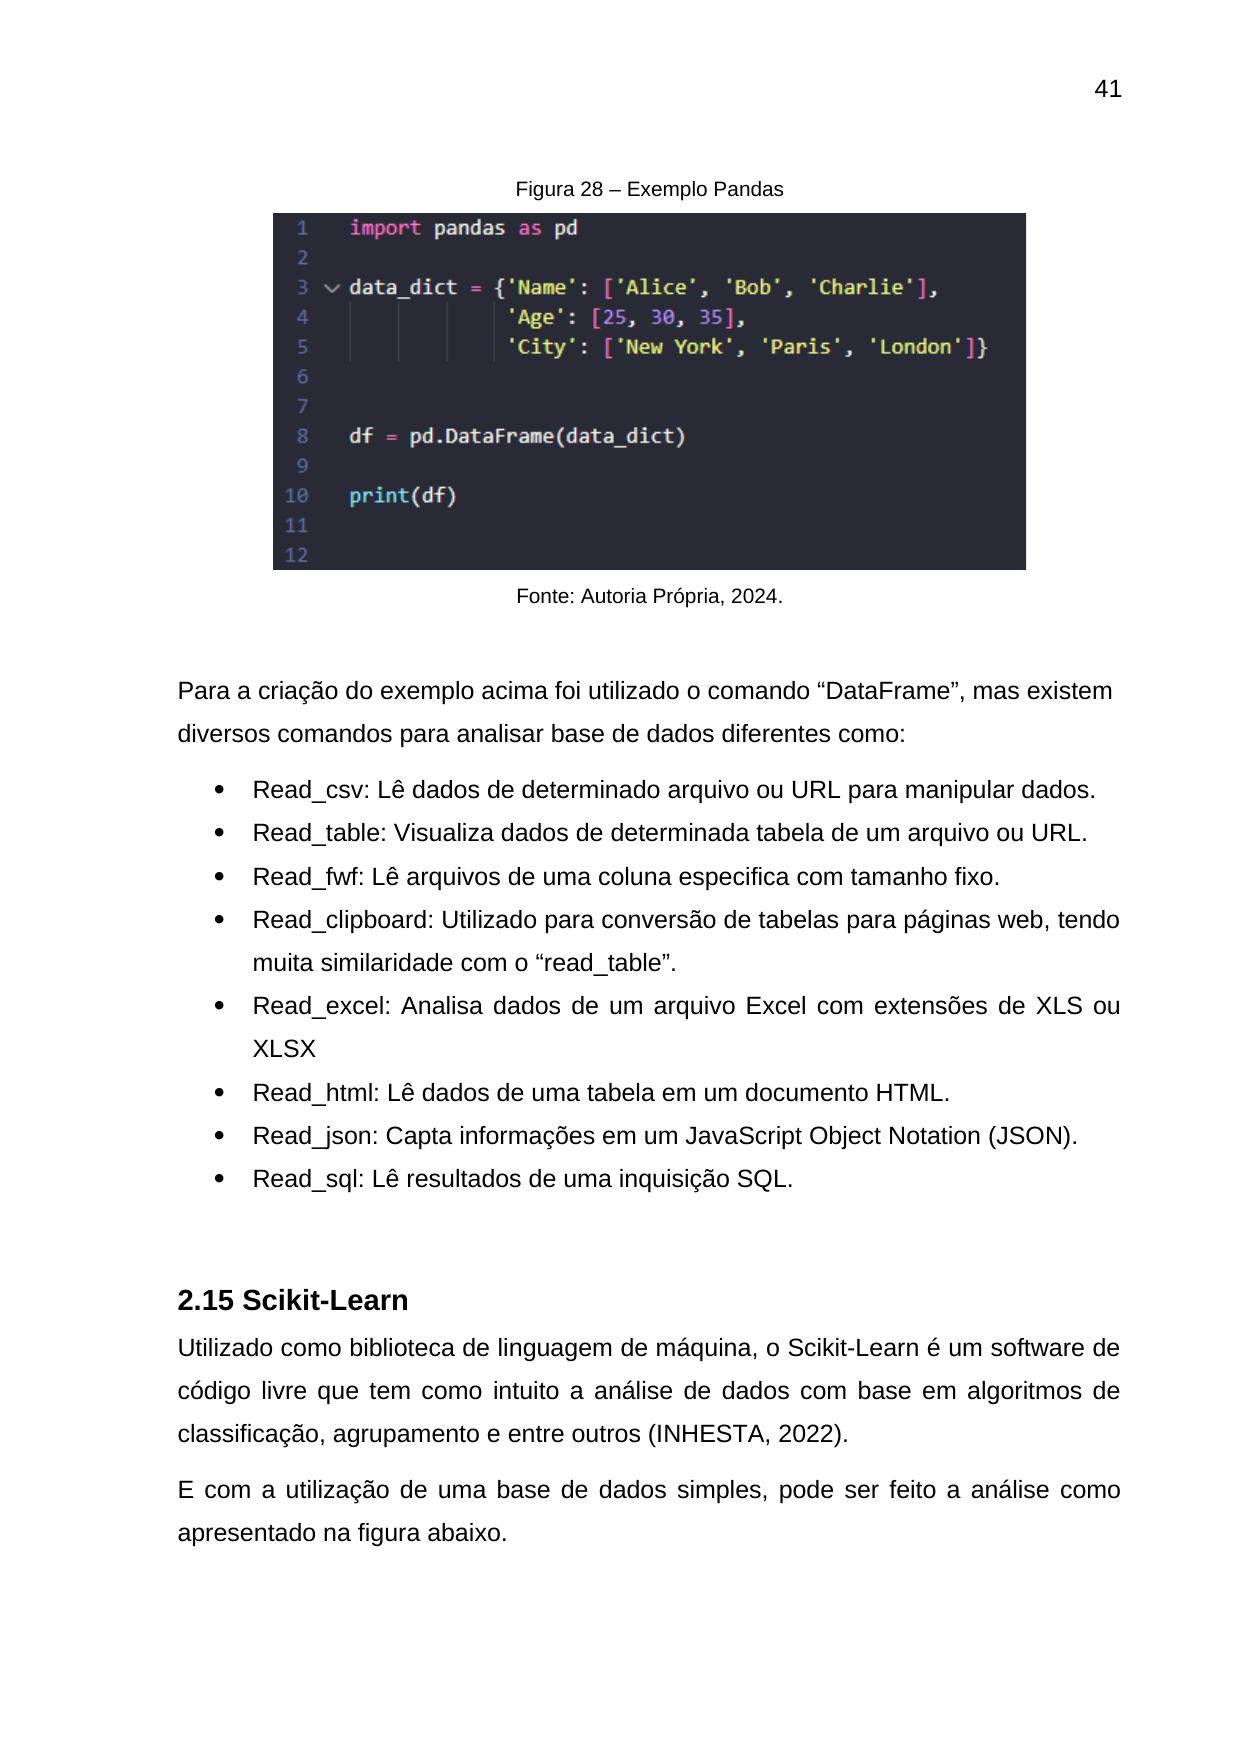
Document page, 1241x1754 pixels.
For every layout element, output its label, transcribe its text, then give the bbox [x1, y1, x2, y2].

picture [273, 213, 1027, 570]
text Figura 28 – Exemplo Pandas [177, 177, 1122, 201]
text Utilizado como biblioteca de linguagem de máquina, o Scikit-Learn é um software de código livre que tem como intuito a análise de dados com base em algoritmos de classificação, agrupamento e entre outros (INHESTA, 2022). [177, 1333, 1122, 1448]
text Para a criação do exemplo acima foi utilizado o comando “DataFrame”, mas existem diversos comandos para analisar base de dados diferentes como: [177, 676, 1122, 748]
text 2.15 Scikit-Learn [177, 1282, 1122, 1316]
text E com a utilização de uma base de dados simples, pode ser feito a análise como apresentado na figura abaixo. [177, 1475, 1122, 1547]
list Read_table: Visualiza dados de determinada tabela de um arquivo ou URL. [215, 818, 1122, 847]
list Read_html: Lê dados de uma tabela em um documento HTML. [215, 1077, 1122, 1106]
list Read_json: Capta informações em um JavaScript Object Notation (JSON). [215, 1121, 1122, 1149]
list Read_csv: Lê dados de determinado arquivo ou URL para manipular dados. [215, 775, 1122, 804]
text Fonte: Autoria Própria, 2024. [177, 584, 1122, 608]
list Read_fwf: Lê arquivos de uma coluna especifica com tamanho fixo. [215, 862, 1122, 890]
list Read_sql: Lê resultados de uma inquisição SQL. [215, 1164, 1122, 1193]
list Read_clipboard: Utilizado para conversão de tabelas para páginas web, tendo muita similaridade com o “read_table”. [215, 905, 1122, 977]
list Read_excel: Analisa dados de um arquivo Excel com extensões de XLS ou XLSX [215, 991, 1122, 1063]
